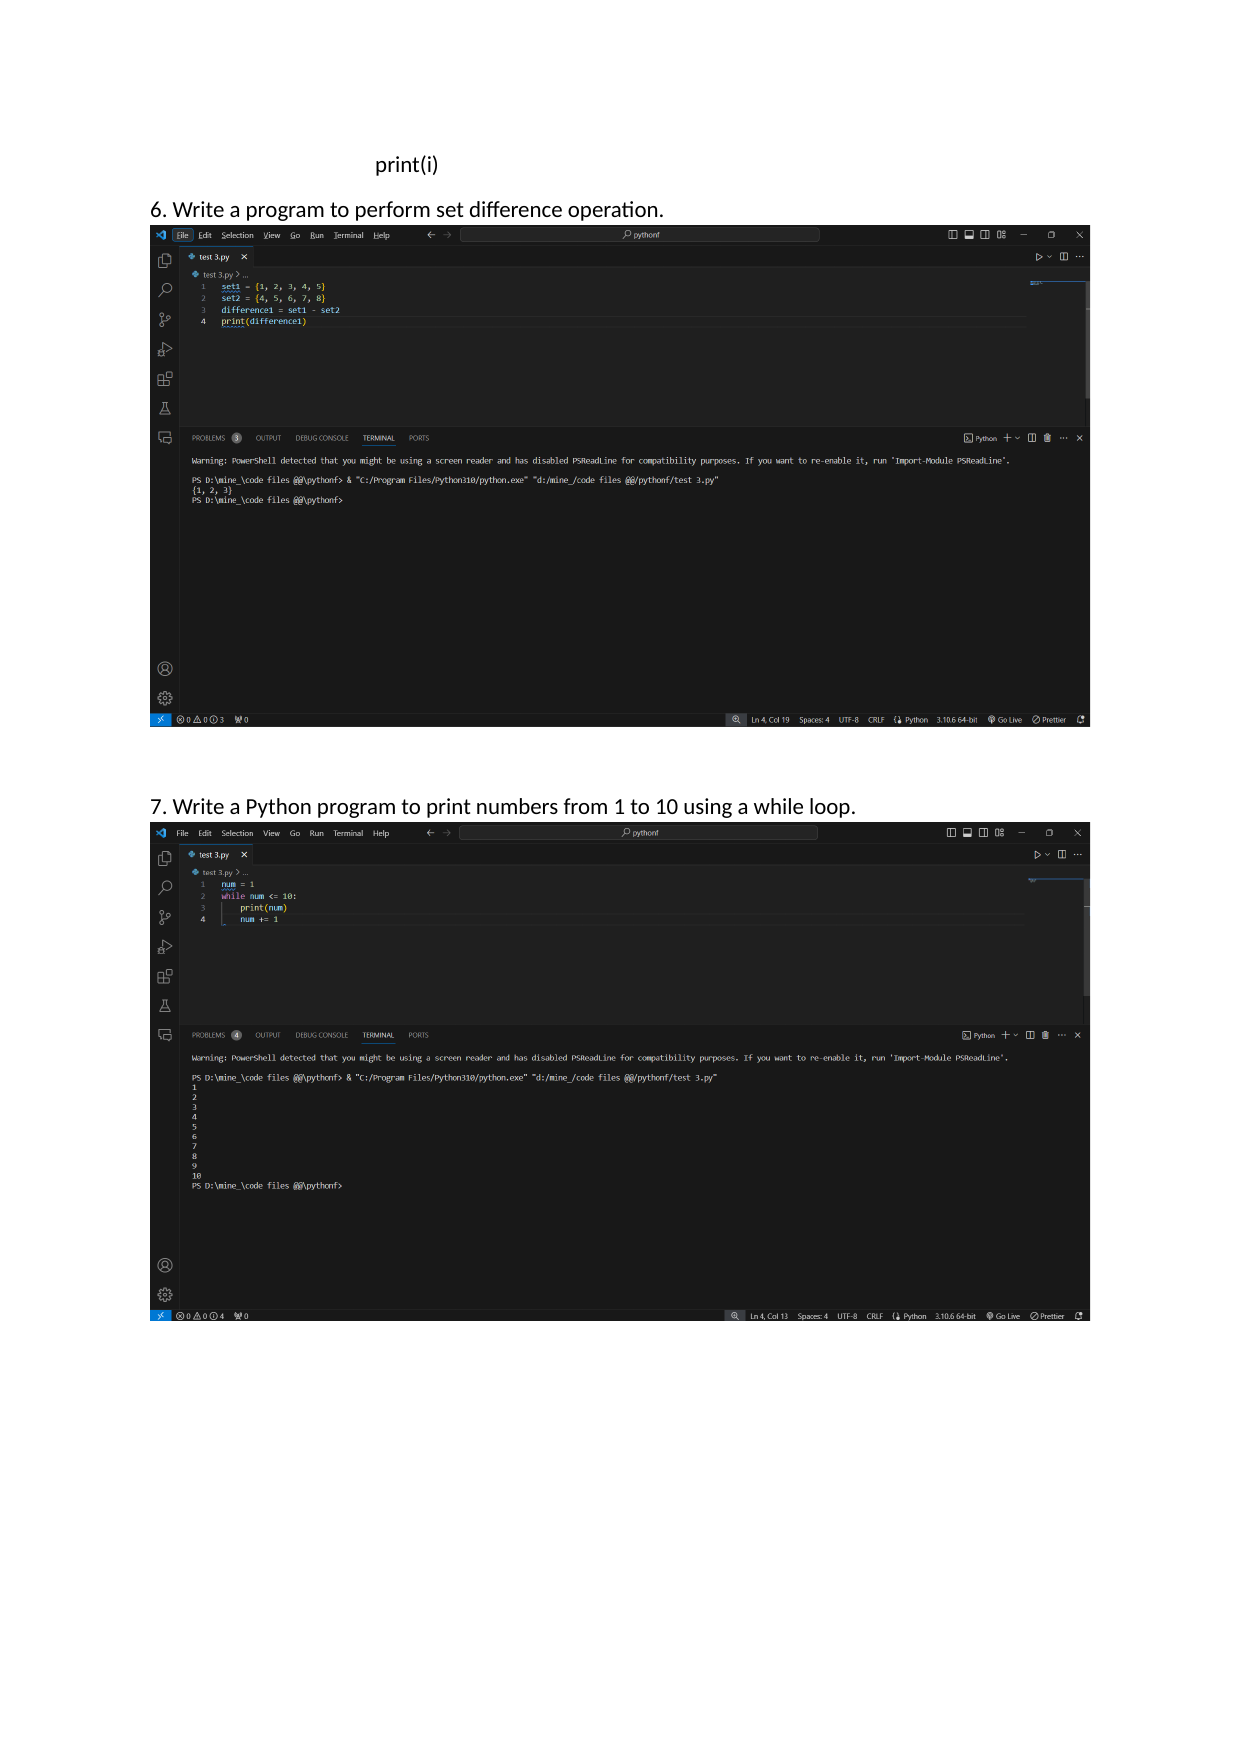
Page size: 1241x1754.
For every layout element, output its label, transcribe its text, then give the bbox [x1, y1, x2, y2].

text print(i) [150, 150, 1090, 178]
text 6. Write a program to perform set difference operation. [150, 195, 1090, 225]
picture [150, 225, 1091, 727]
picture [150, 822, 1091, 1321]
text 7. Write a Python program to print numbers from 1 to 10 using a while loop. [150, 792, 1090, 822]
